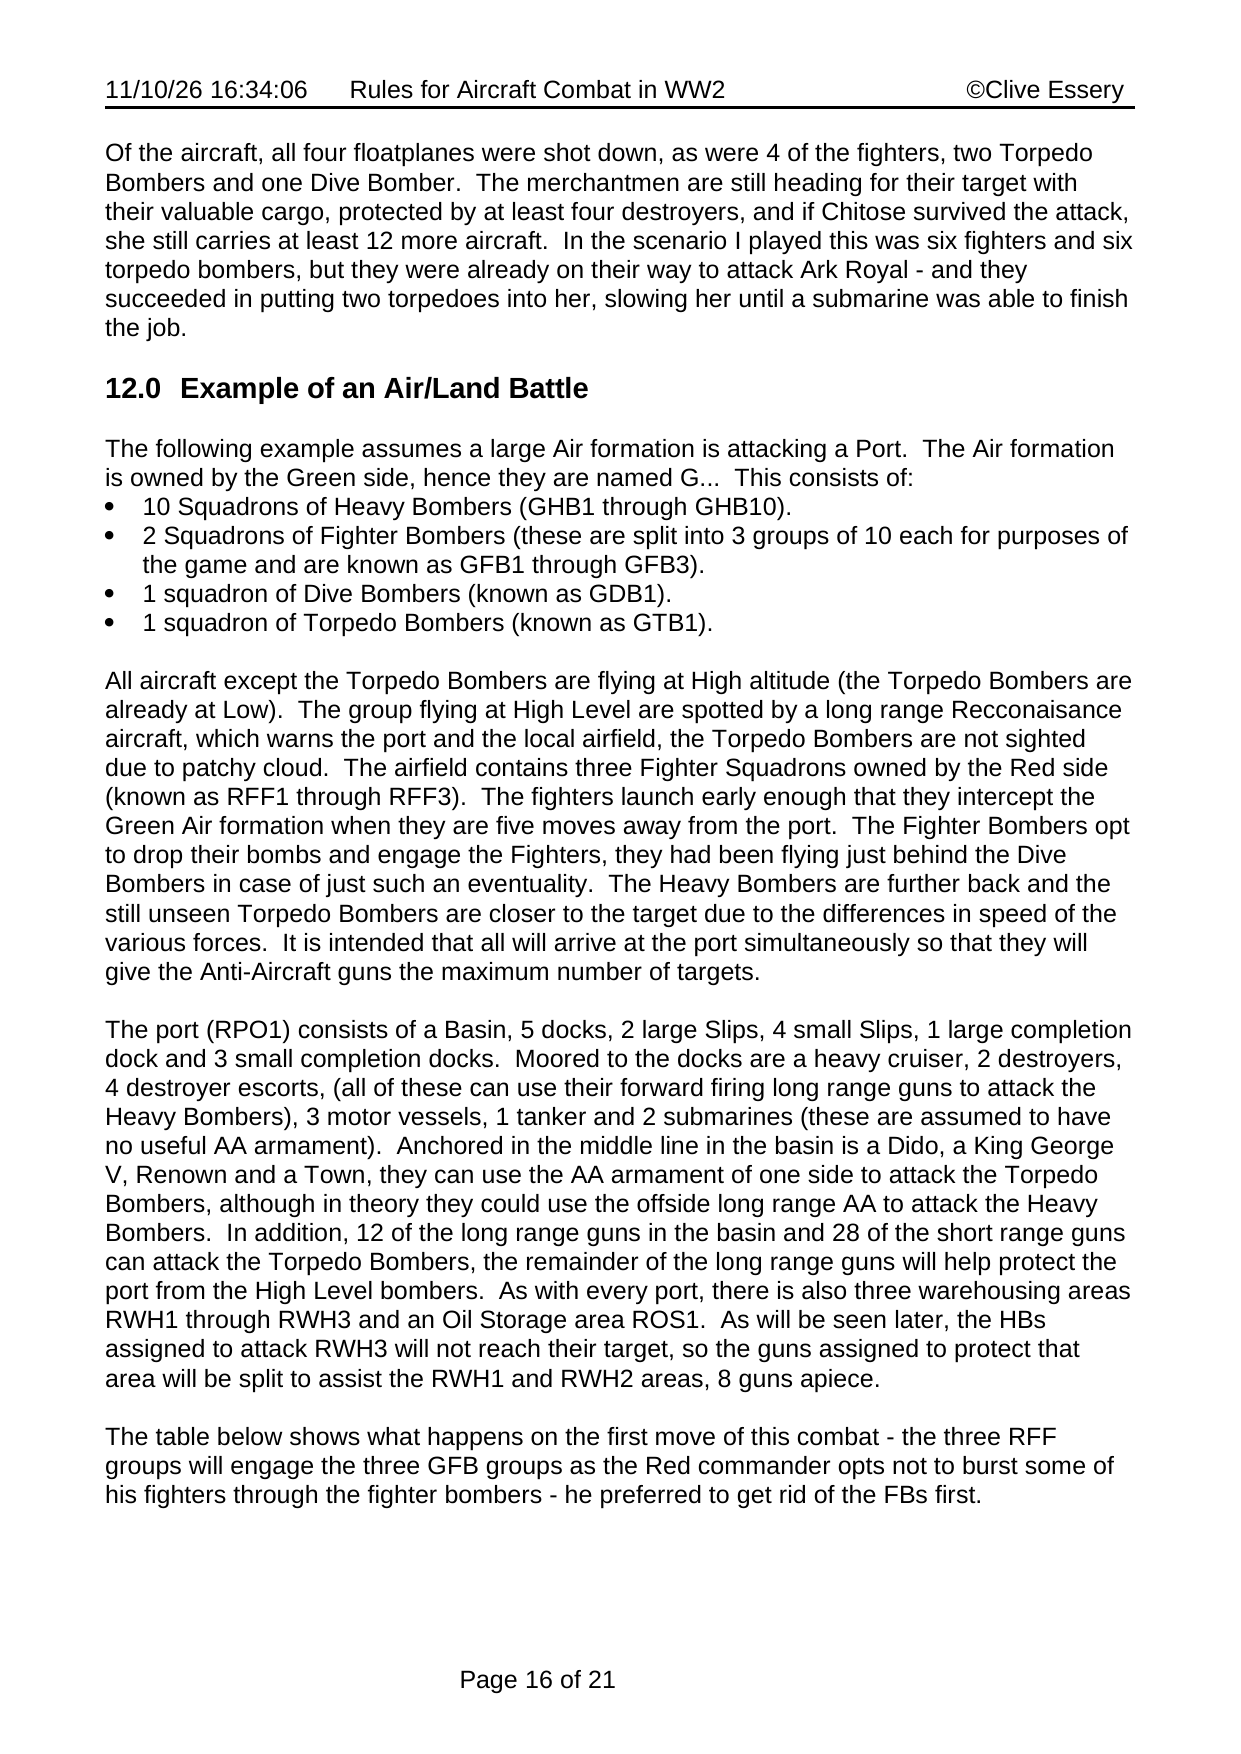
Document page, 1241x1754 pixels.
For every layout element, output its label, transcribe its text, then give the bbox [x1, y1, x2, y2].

text The table below shows what happens on the first move of this combat - the three RFF groups will engage the three GFB groups as the Red commander opts not to burst some of his fighters through the fighter bombers - he preferred to get rid of the FBs first. [105, 1422, 1135, 1509]
list 1 squadron of Torpedo Bombers (known as GTB1). [105, 608, 1135, 637]
list 1 squadron of Dive Bombers (known as GDB1). [105, 579, 1135, 608]
list 10 Squadrons of Heavy Bombers (GHB1 through GHB10). [105, 492, 1135, 521]
text Of the aircraft, all four floatplanes were shot down, as were 4 of the fighters, two Torpedo Bombers and one Dive Bomber. The merchantmen are still heading for their target with their valuable cargo, protected by at least four destroyers, and if Chitose survived the attack, she still carries at least 12 more aircraft. In the scenario I played this was six fighters and six torpedo bombers, but they were already on their way to attack Ark Royal - and they succeeded in putting two torpedoes into her, slowing her until a submarine was able to finish the job. [105, 138, 1135, 342]
subtitle 12.0 Example of an Air/Land Battle [105, 371, 1135, 404]
text The port (RPO1) consists of a Basin, 5 docks, 2 large Slips, 4 small Slips, 1 large completion dock and 3 small completion docks. Moored to the docks are a heavy cruiser, 2 destroyers, 4 destroyer escorts, (all of these can use their forward firing long range guns to attack the Heavy Bombers), 3 motor vessels, 1 tanker and 2 submarines (these are assumed to have no useful AA armament). Anchored in the middle line in the basin is a Dido, a King George V, Renown and a Town, they can use the AA armament of one side to attack the Torpedo Bombers, although in theory they could use the offside long range AA to attack the Heavy Bombers. In addition, 12 of the long range guns in the basin and 28 of the short range guns can attack the Torpedo Bombers, the remainder of the long range guns will help protect the port from the High Level bombers. As with every port, there is also three warehousing areas RWH1 through RWH3 and an Oil Storage area ROS1. As will be seen later, the HBs assigned to attack RWH3 will not reach their target, so the guns assigned to protect that area will be split to assist the RWH1 and RWH2 areas, 8 guns apiece. [105, 1015, 1135, 1392]
text All aircraft except the Torpedo Bombers are flying at High altitude (the Torpedo Bombers are already at Low). The group flying at High Level are spotted by a long range Recconaisance aircraft, which warns the port and the local airfield, the Torpedo Bombers are not sighted due to patchy cloud. The airfield contains three Fighter Squadrons owned by the Red side (known as RFF1 through RFF3). The fighters launch early enough that they intercept the Green Air formation when they are five moves away from the port. The Fighter Bombers opt to drop their bombs and engage the Fighters, they had been flying just behind the Dive Bombers in case of just such an eventuality. The Heavy Bombers are further back and the still unseen Torpedo Bombers are closer to the target due to the differences in speed of the various forces. It is intended that all will arrive at the port simultaneously so that they will give the Anti-Aircraft guns the maximum number of targets. [105, 666, 1135, 986]
list 2 Squadrons of Fighter Bombers (these are split into 3 groups of 10 each for purposes of the game and are known as GFB1 through GFB3). [105, 521, 1135, 579]
text The following example assumes a large Air formation is attacking a Port. The Air formation is owned by the Green side, hence they are named G... This consists of: [105, 433, 1135, 492]
